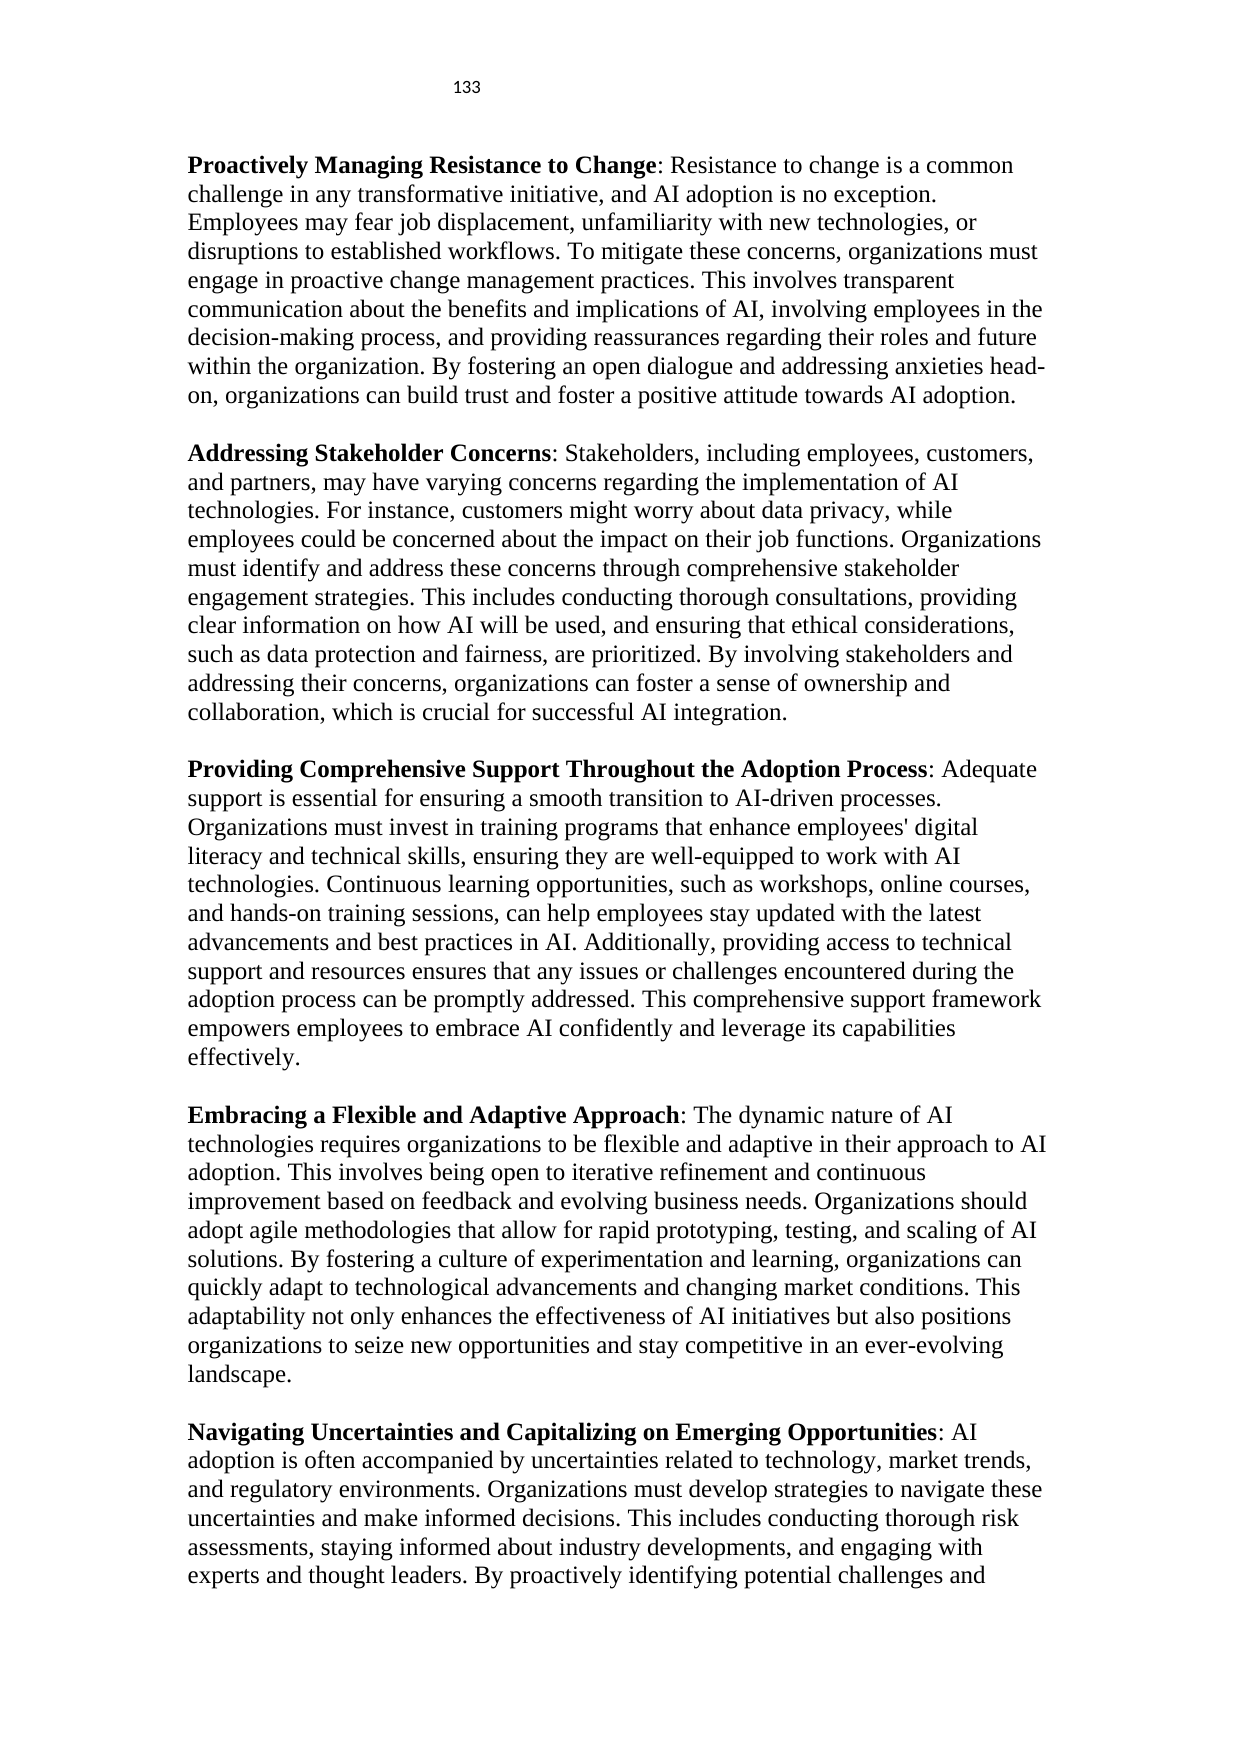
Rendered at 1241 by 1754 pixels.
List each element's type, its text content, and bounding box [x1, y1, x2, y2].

text Proactively Managing Resistance to Change: Resistance to change is a common challenge in any transformative initiative, and AI adoption is no exception. Employees may fear job displacement, unfamiliarity with new technologies, or disruptions to established workflows. To mitigate these concerns, organizations must engage in proactive change management practices. This involves transparent communication about the benefits and implications of AI, involving employees in the decision-making process, and providing reassurances regarding their roles and future within the organization. By fostering an open dialogue and addressing anxieties head-on, organizations can build trust and foster a positive attitude towards AI adoption. [187, 150, 1053, 409]
text Embracing a Flexible and Adaptive Approach: The dynamic nature of AI technologies requires organizations to be flexible and adaptive in their approach to AI adoption. This involves being open to iterative refinement and continuous improvement based on feedback and evolving business needs. Organizations should adopt agile methodologies that allow for rapid prototyping, testing, and scaling of AI solutions. By fostering a culture of experimentation and learning, organizations can quickly adapt to technological advancements and changing market conditions. This adaptability not only enhances the effectiveness of AI initiatives but also positions organizations to seize new opportunities and stay competitive in an ever-evolving landscape. [187, 1100, 1053, 1387]
text Providing Comprehensive Support Throughout the Adoption Process: Adequate support is essential for ensuring a smooth transition to AI-driven processes. Organizations must invest in training programs that enhance employees' digital literacy and technical skills, ensuring they are well-equipped to work with AI technologies. Continuous learning opportunities, such as workshops, online courses, and hands-on training sessions, can help employees stay updated with the latest advancements and best practices in AI. Additionally, providing access to technical support and resources ensures that any issues or challenges encountered during the adoption process can be promptly addressed. This comprehensive support framework empowers employees to embrace AI confidently and leverage its capabilities effectively. [187, 754, 1053, 1071]
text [187, 1417, 1053, 1589]
text Addressing Stakeholder Concerns: Stakeholders, including employees, customers, and partners, may have varying concerns regarding the implementation of AI technologies. For instance, customers might worry about data privacy, while employees could be concerned about the impact on their job functions. Organizations must identify and address these concerns through comprehensive stakeholder engagement strategies. This includes conducting thorough consultations, providing clear information on how AI will be used, and ensuring that ethical considerations, such as data protection and fairness, are prioritized. By involving stakeholders and addressing their concerns, organizations can foster a sense of ownership and collaboration, which is crucial for successful AI integration. [187, 438, 1053, 725]
